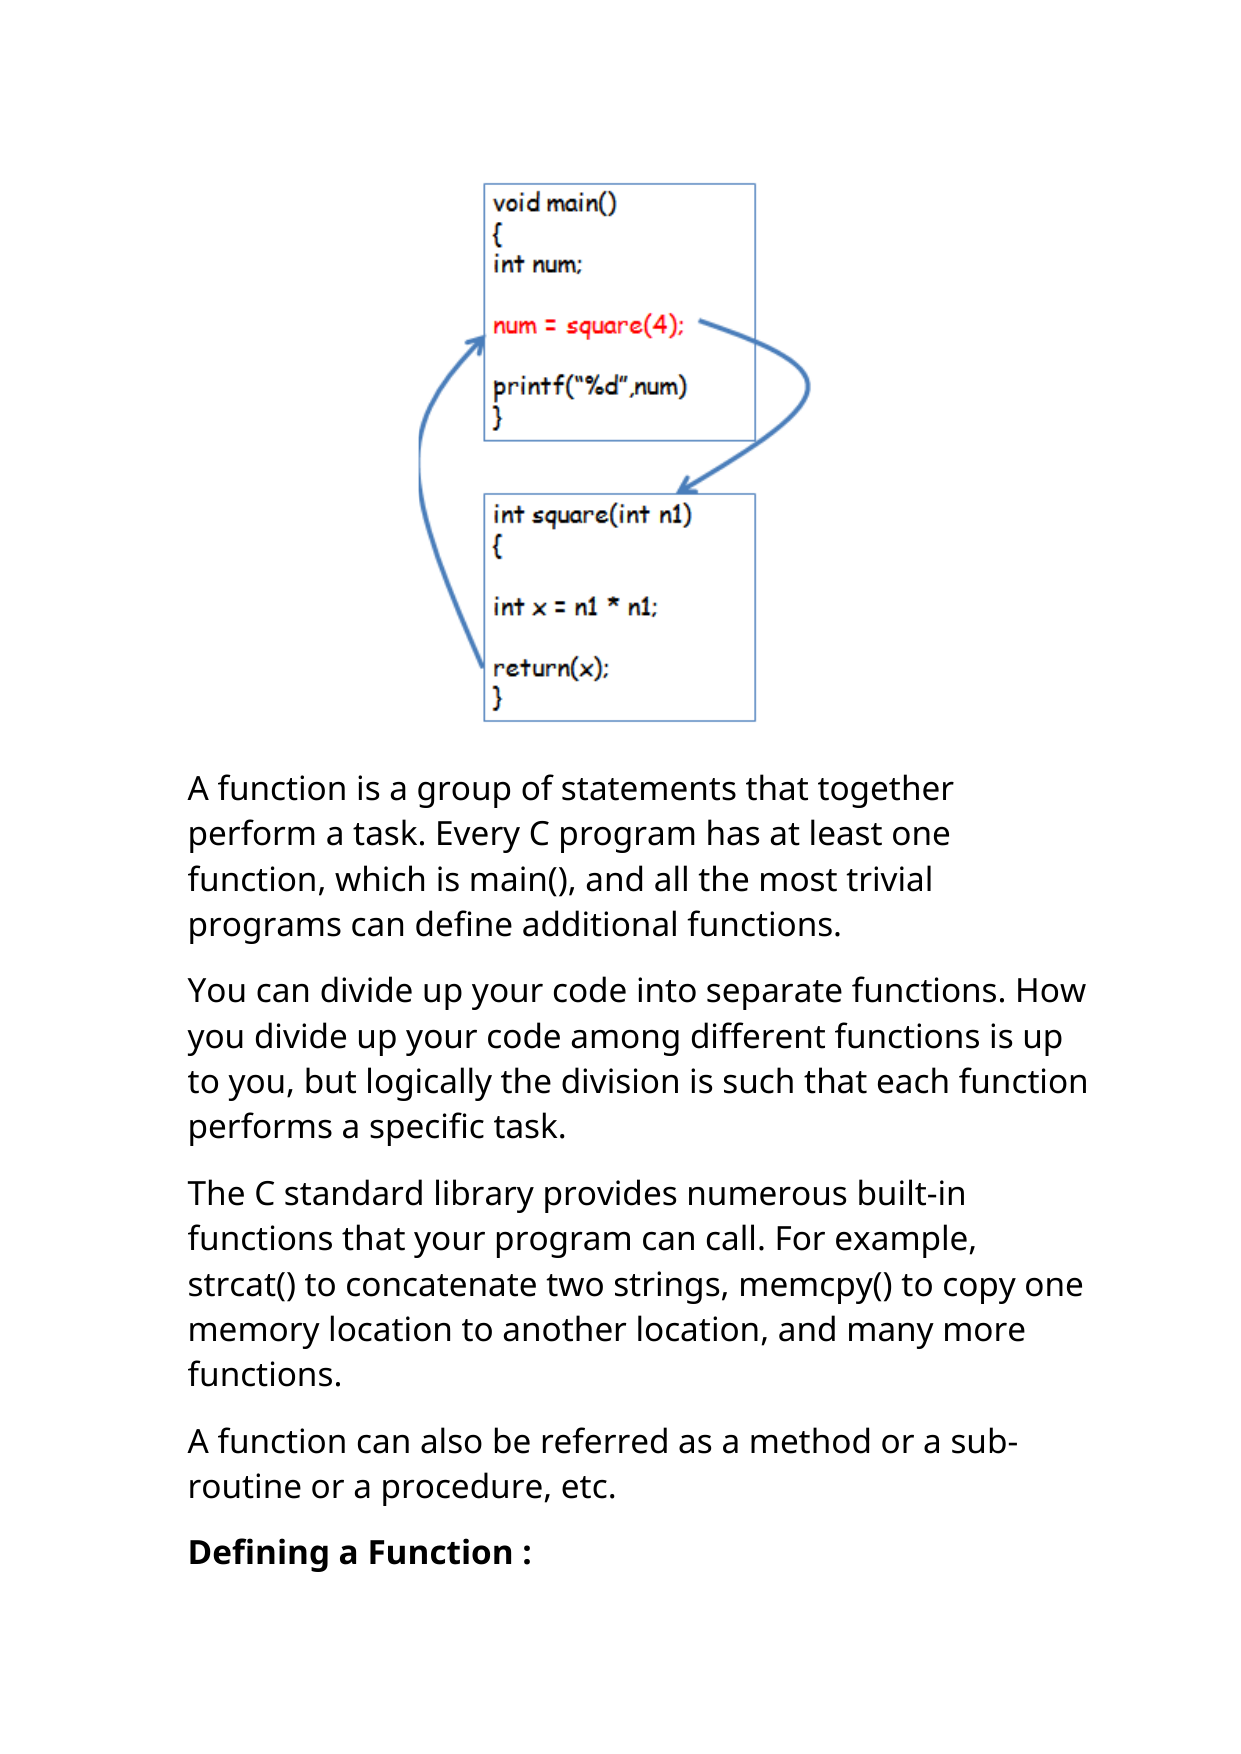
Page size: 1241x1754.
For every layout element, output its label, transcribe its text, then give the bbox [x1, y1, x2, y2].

picture [418, 150, 822, 744]
text A function is a group of statements that together perform a task. Every C program has at least one function, which is main(), and all the most trivial programs can define additional functions. [187, 764, 1090, 946]
text Defining a Function : [187, 1529, 1090, 1574]
text The C standard library provides numerous built-in functions that your program can call. For example, strcat() to concatenate two strings, memcpy() to copy one memory location to another location, and many more functions. [187, 1169, 1090, 1397]
text You can divide up your code into separate functions. How you divide up your code among different functions is up to you, but logically the division is such that each function performs a specific task. [187, 967, 1090, 1149]
text A function can also be referred as a method or a sub-routine or a procedure, etc. [187, 1417, 1090, 1508]
